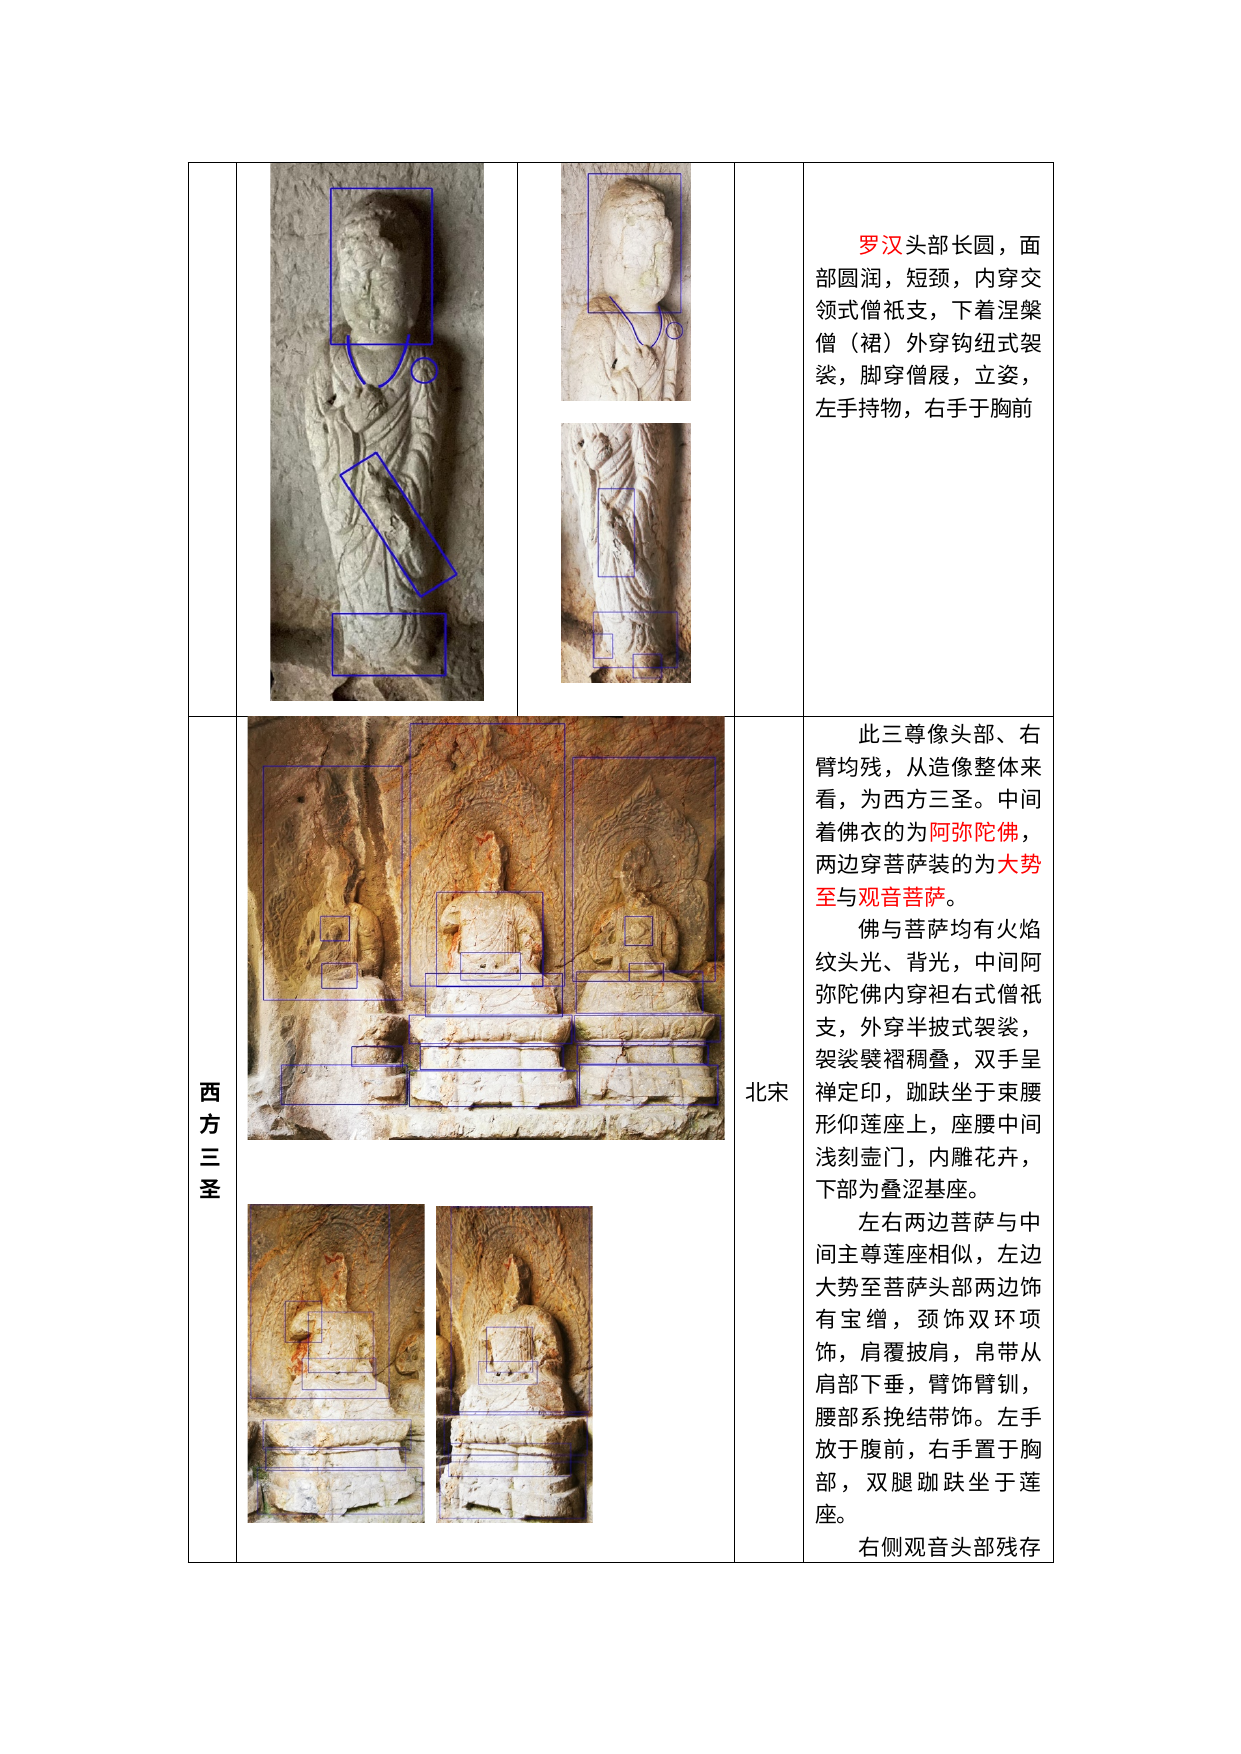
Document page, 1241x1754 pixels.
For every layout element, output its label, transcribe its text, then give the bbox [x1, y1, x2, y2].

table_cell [804, 717, 1053, 1562]
picture [270, 163, 484, 701]
table_cell [237, 717, 734, 1562]
picture [436, 1206, 593, 1523]
table_cell [735, 163, 803, 716]
table_cell [237, 163, 517, 716]
table_cell 罗汉头部长圆，面部圆润，短颈，内穿交领式僧祇支，下着涅槃僧（裙）外穿钩纽式袈裟，脚穿僧屐，立姿，左手持物，右手于胸前 [804, 163, 1053, 716]
picture [561, 163, 691, 401]
picture [247, 1204, 425, 1523]
picture [561, 423, 691, 683]
picture [247, 716, 725, 1140]
table_cell 西方三圣 [189, 717, 236, 1562]
table_cell [518, 163, 734, 716]
table_cell 北宋 [735, 717, 803, 1562]
